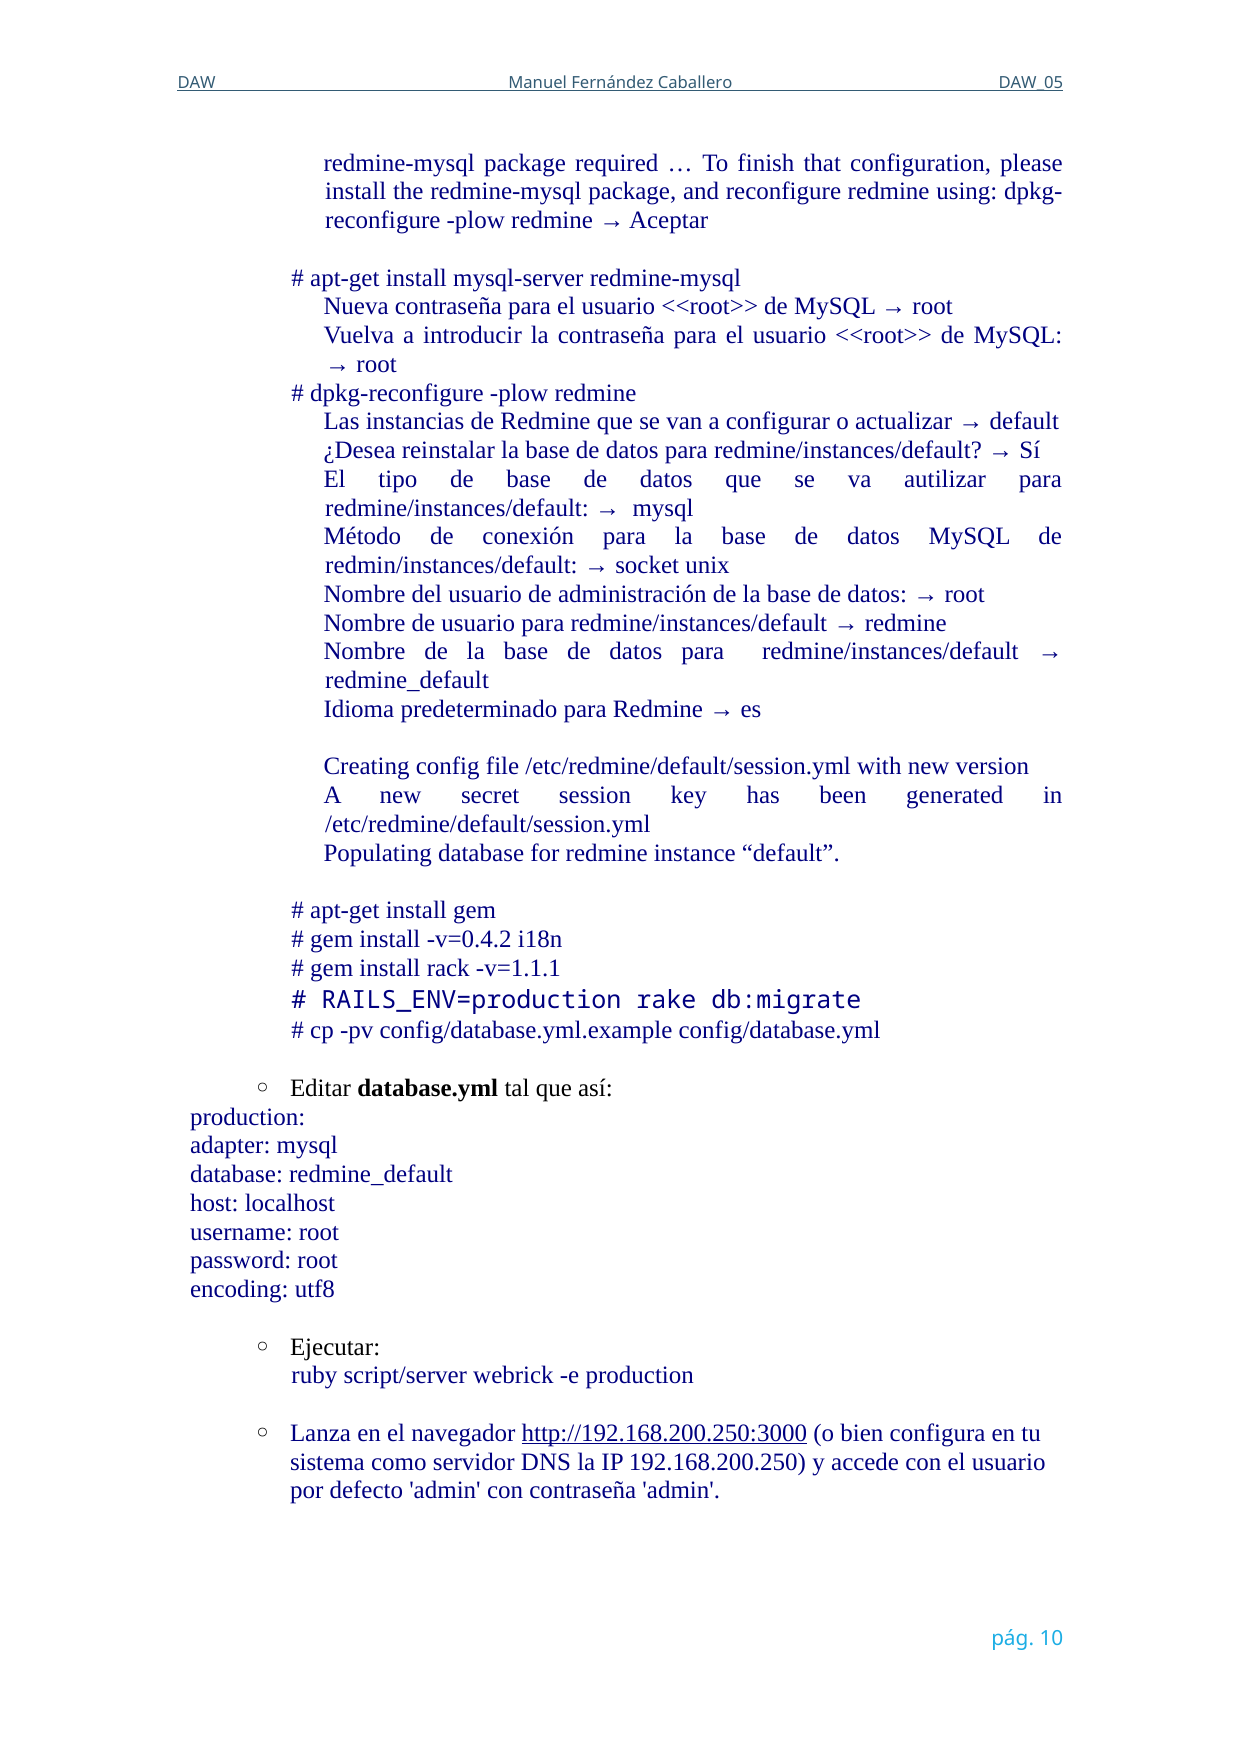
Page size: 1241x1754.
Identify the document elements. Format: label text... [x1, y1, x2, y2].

text # apt-get install gem [291, 895, 1063, 924]
text Idioma predeterminado para Redmine → es [323, 694, 1063, 723]
text encoding: utf8 [177, 1274, 1063, 1303]
text Las instancias de Redmine que se van a configurar o actualizar → default [323, 406, 1063, 435]
list Ejecutar: [252, 1332, 1063, 1360]
text Método de conexión para la base de datos MySQL de redmin/instances/default: → socket unix [323, 521, 1063, 579]
text password: root [177, 1245, 1063, 1274]
text Nombre de la base de datos para redmine/instances/default → redmine_default [323, 636, 1063, 694]
text Nombre del usuario de administración de la base de datos: → root [323, 579, 1063, 608]
text redmine-mysql package required … To finish that configuration, please install the redmine-mysql package, and reconfigure redmine using: dpkg-reconfigure -plow redmine → Aceptar [323, 148, 1063, 234]
text Nueva contraseña para el usuario <<root>> de MySQL → root [323, 291, 1063, 320]
text database: redmine_default [177, 1159, 1063, 1188]
text # apt-get install mysql-server redmine-mysql [291, 263, 1063, 291]
text El tipo de base de datos que se va autilizar para redmine/instances/default: → mysql [323, 464, 1063, 521]
text A new secret session key has been generated in /etc/redmine/default/session.yml [323, 780, 1063, 838]
text ruby script/server webrick -e production [291, 1360, 1063, 1389]
text Nombre de usuario para redmine/instances/default → redmine [323, 608, 1063, 636]
text # cp -pv config/database.yml.example config/database.yml [291, 1015, 1063, 1044]
text Creating config file /etc/redmine/default/session.yml with new version [323, 751, 1063, 780]
text # dpkg-reconfigure -plow redmine [291, 378, 1063, 406]
text adapter: mysql [177, 1130, 1063, 1159]
text host: localhost [177, 1188, 1063, 1217]
text # gem install -v=0.4.2 i18n [291, 924, 1063, 953]
text ¿Desea reinstalar la base de datos para redmine/instances/default? → Sí [323, 435, 1063, 464]
text # gem install rack -v=1.1.1 [291, 953, 1063, 981]
text production: [177, 1102, 1063, 1130]
list Editar database.yml tal que así: [252, 1073, 1063, 1102]
text Vuelva a introducir la contraseña para el usuario <<root>> de MySQL: → root [323, 320, 1063, 378]
text username: root [177, 1217, 1063, 1245]
text Populating database for redmine instance “default”. [323, 838, 1063, 866]
list Lanza en el navegador http://192.168.200.250:3000 (o bien configura en tu sistema como servidor DNS la IP 192.168.200.250) y accede con el usuario por defecto 'admin' con contraseña 'admin'. [252, 1418, 1063, 1504]
text # RAILS_ENV=production rake db:migrate [291, 981, 1063, 1015]
